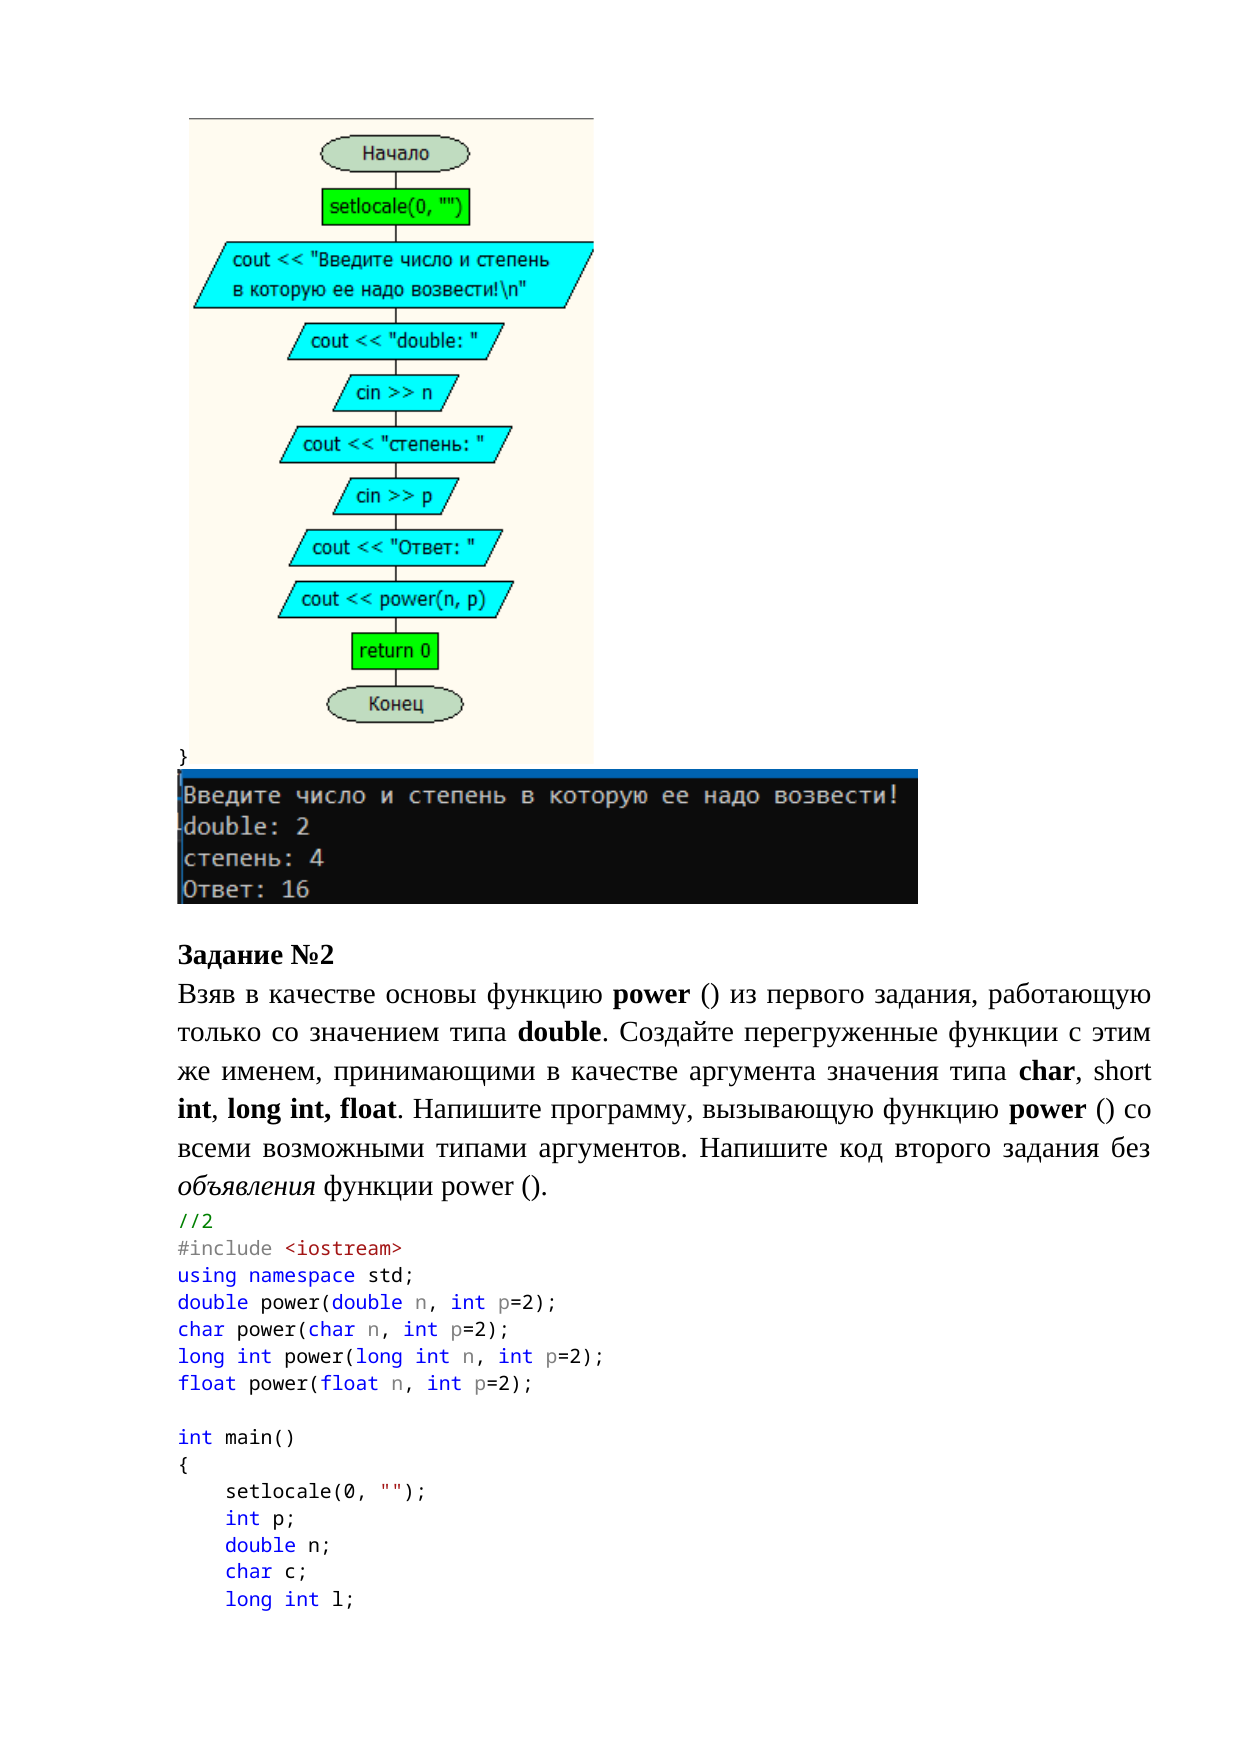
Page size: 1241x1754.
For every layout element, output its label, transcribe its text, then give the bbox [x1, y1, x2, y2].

text char power(char n, int p=2); [177, 1315, 1152, 1342]
text long int power(long int n, int p=2); [177, 1342, 1152, 1369]
picture [177, 769, 918, 904]
text double power(double n, int p=2); [177, 1288, 1152, 1315]
text int p; [177, 1504, 1152, 1531]
text long int l; [177, 1585, 1152, 1612]
text char c; [177, 1558, 1152, 1585]
text int main() [177, 1423, 1152, 1450]
text float power(float n, int p=2); [177, 1369, 1152, 1396]
picture [189, 118, 594, 764]
text Задание №2 [177, 937, 1152, 971]
text Взяв в качестве основы функцию power () из первого задания, работающую только со значением типа double. Создайте перегруженные функции с этим же именем, принимающими в качестве аргумента значения типа char, short int, long int, float. Напишите программу, вызывающую функцию power () со всеми возможными типами аргументов. Напишите код второго задания без объявления функции power (). [177, 976, 1152, 1202]
text //2 [177, 1207, 1152, 1234]
text using namespace std; [177, 1261, 1152, 1288]
text { [177, 1450, 1152, 1477]
text double n; [177, 1531, 1152, 1558]
text setlocale(0, ""); [177, 1477, 1152, 1504]
text #include <iostream> [177, 1234, 1152, 1261]
